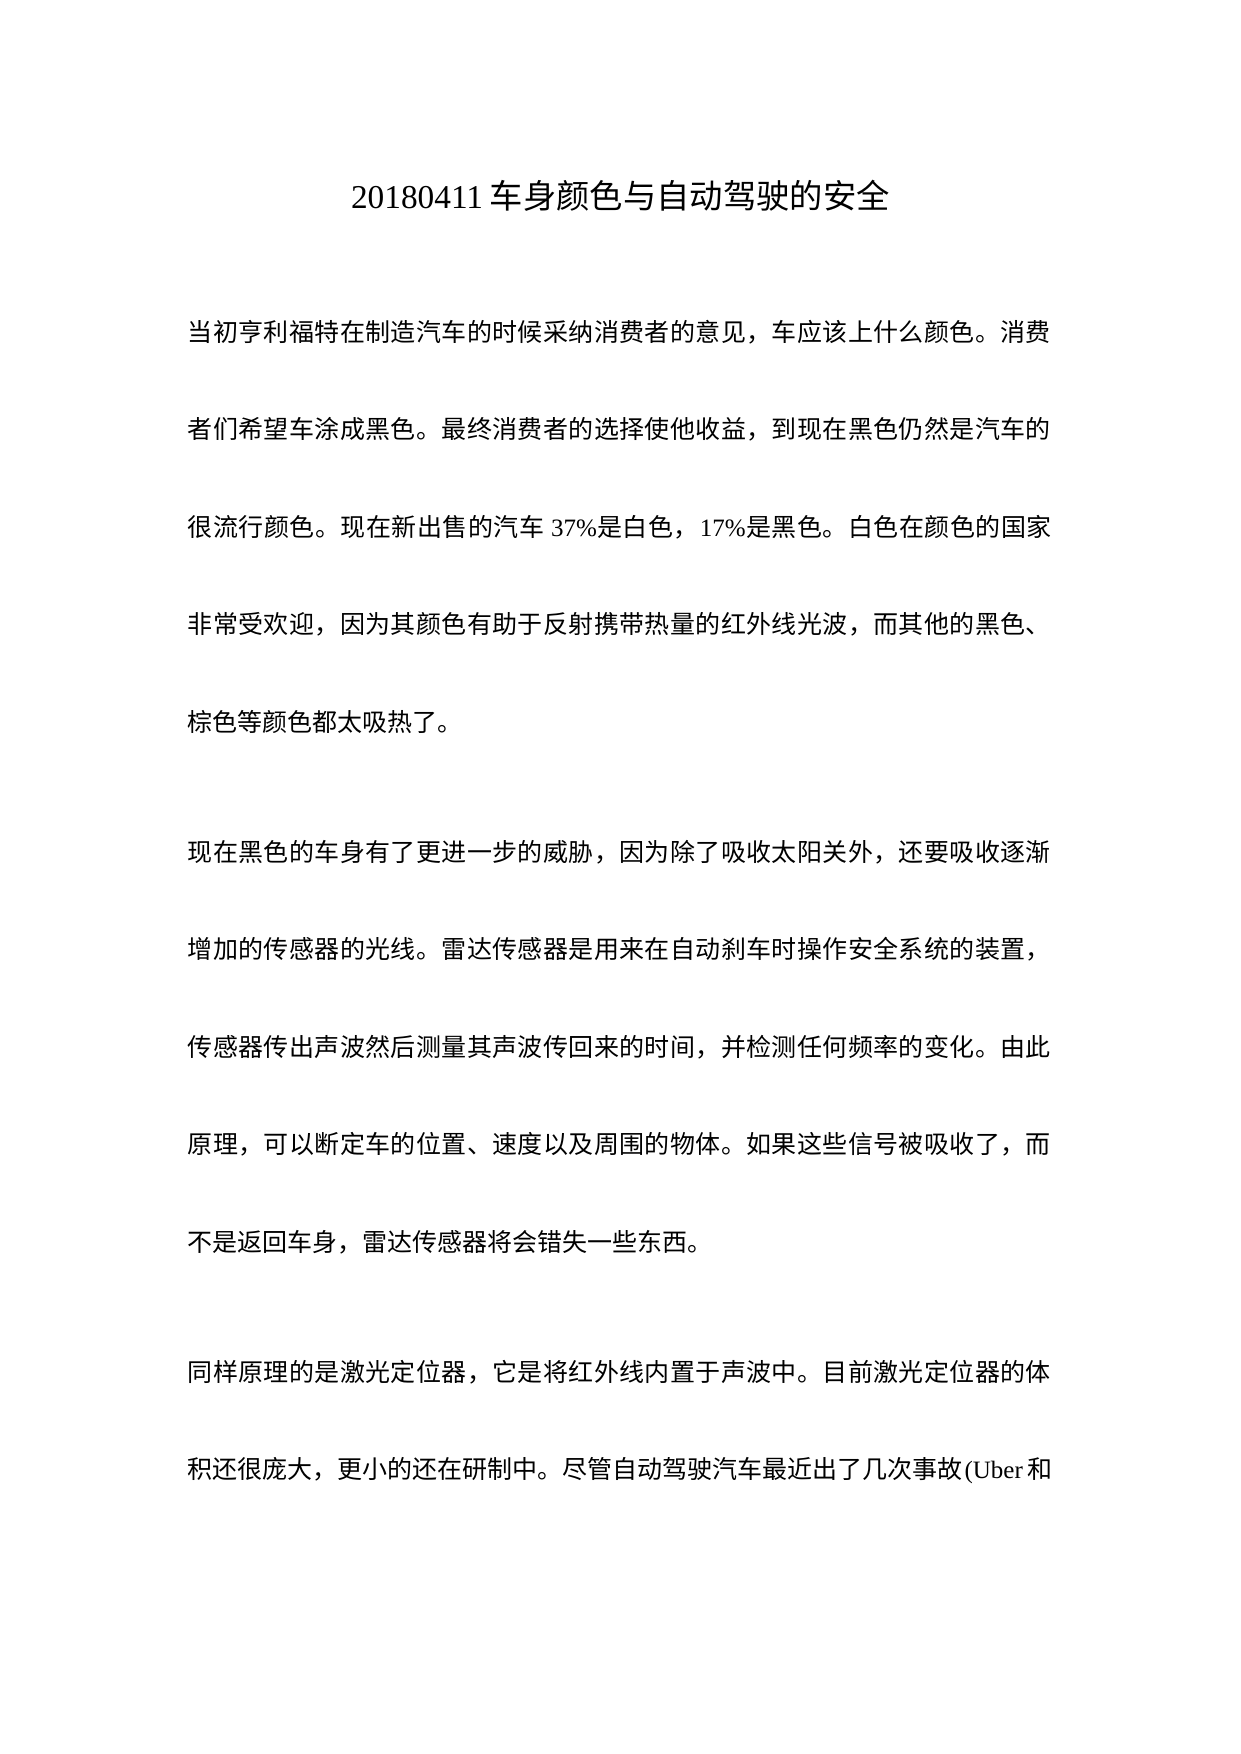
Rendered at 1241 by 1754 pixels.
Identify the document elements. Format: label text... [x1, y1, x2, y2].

text 当初亨利福特在制造汽车的时候采纳消费者的意见，车应该上什么颜色。消费者们希望车涂成黑色。最终消费者的选择使他收益，到现在黑色仍然是汽车的很流行颜色。现在新出售的汽车37%是白色，17%是黑色。白色在颜色的国家非常受欢迎，因为其颜色有助于反射携带热量的红外线光波，而其他的黑色、棕色等颜色都太吸热了。 [187, 298, 1053, 753]
text 现在黑色的车身有了更进一步的威胁，因为除了吸收太阳关外，还要吸收逐渐增加的传感器的光线。雷达传感器是用来在自动刹车时操作安全系统的装置，传感器传出声波然后测量其声波传回来的时间，并检测任何频率的变化。由此原理，可以断定车的位置、速度以及周围的物体。如果这些信号被吸收了，而不是返回车身，雷达传感器将会错失一些东西。 [187, 818, 1053, 1273]
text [187, 1338, 1053, 1500]
text 20180411车身颜色与自动驾驶的安全 [187, 162, 1053, 227]
